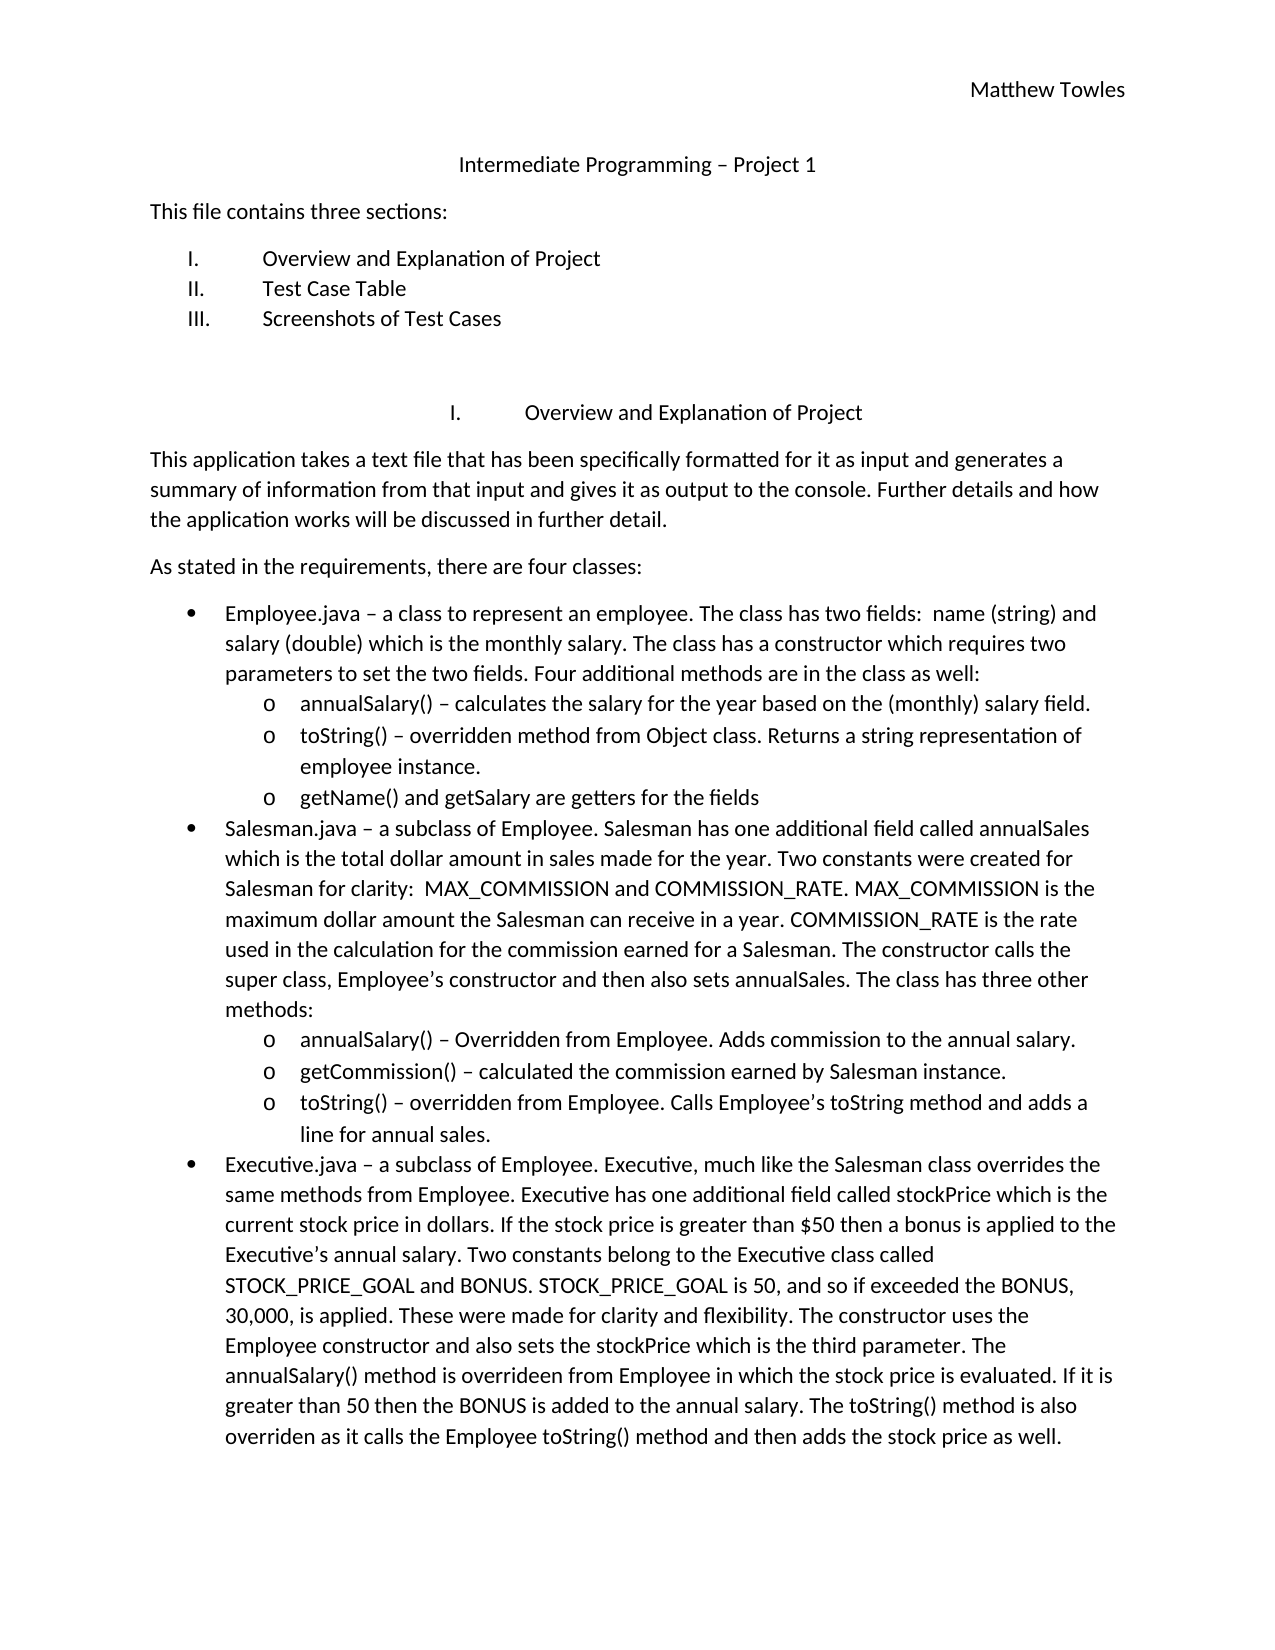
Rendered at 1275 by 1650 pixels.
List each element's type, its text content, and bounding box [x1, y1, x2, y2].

list toString() – overridden from Employee. Calls Employee’s toString method and adds a line for annual sales. [262, 1088, 1125, 1148]
list Salesman.java – a subclass of Employee. Salesman has one additional field called annualSales which is the total dollar amount in sales made for the year. Two constants were created for Salesman for clarity: MAX_COMMISSION and COMMISSION_RATE. MAX_COMMISSION is the maximum dollar amount the Salesman can receive in a year. COMMISSION_RATE is the rate used in the calculation for the commission earned for a Salesman. The constructor calls the super class, Employee’s constructor and then also sets annualSales. The class has three other methods: [187, 814, 1125, 1023]
list Overview and Explanation of Project [187, 398, 1125, 426]
list Executive.java – a subclass of Employee. Executive, much like the Salesman class overrides the same methods from Employee. Executive has one additional field called stockPrice which is the current stock price in dollars. If the stock price is greater than $50 then a bonus is applied to the Executive’s annual salary. Two constants belong to the Executive class called STOCK_PRICE_GOAL and BONUS. STOCK_PRICE_GOAL is 50, and so if exceeded the BONUS, 30,000, is applied. These were made for clarity and flexibility. The constructor uses the Employee constructor and also sets the stockPrice which is the third parameter. The annualSalary() method is overrideen from Employee in which the stock price is evaluated. If it is greater than 50 then the BONUS is added to the annual salary. The toString() method is also overriden as it calls the Employee toString() method and then adds the stock price as well. [187, 1150, 1125, 1450]
text Intermediate Programming – Project 1 [150, 150, 1125, 178]
list Employee.java – a class to represent an employee. The class has two fields: name (string) and salary (double) which is the monthly salary. The class has a constructor which requires two parameters to set the two fields. Four additional methods are in the class as well: [187, 599, 1125, 687]
list annualSalary() – Overridden from Employee. Adds commission to the annual salary. [262, 1026, 1125, 1055]
list annualSalary() – calculates the salary for the year based on the (monthly) salary field. [262, 689, 1125, 719]
list Overview and Explanation of Project [187, 244, 1125, 272]
list getCommission() – calculated the commission earned by Salesman instance. [262, 1057, 1125, 1086]
list getName() and getSalary are getters for the fields [262, 783, 1125, 812]
text This file contains three sections: [150, 197, 1125, 225]
list Screenshots of Test Cases [187, 304, 1125, 332]
list Test Case Table [187, 274, 1125, 302]
text As stated in the requirements, there are four classes: [150, 552, 1125, 580]
list toString() – overridden method from Object class. Returns a string representation of employee instance. [262, 721, 1125, 780]
text This application takes a text file that has been specifically formatted for it as input and generates a summary of information from that input and gives it as output to the console. Further details and how the application works will be discussed in further detail. [150, 445, 1125, 533]
